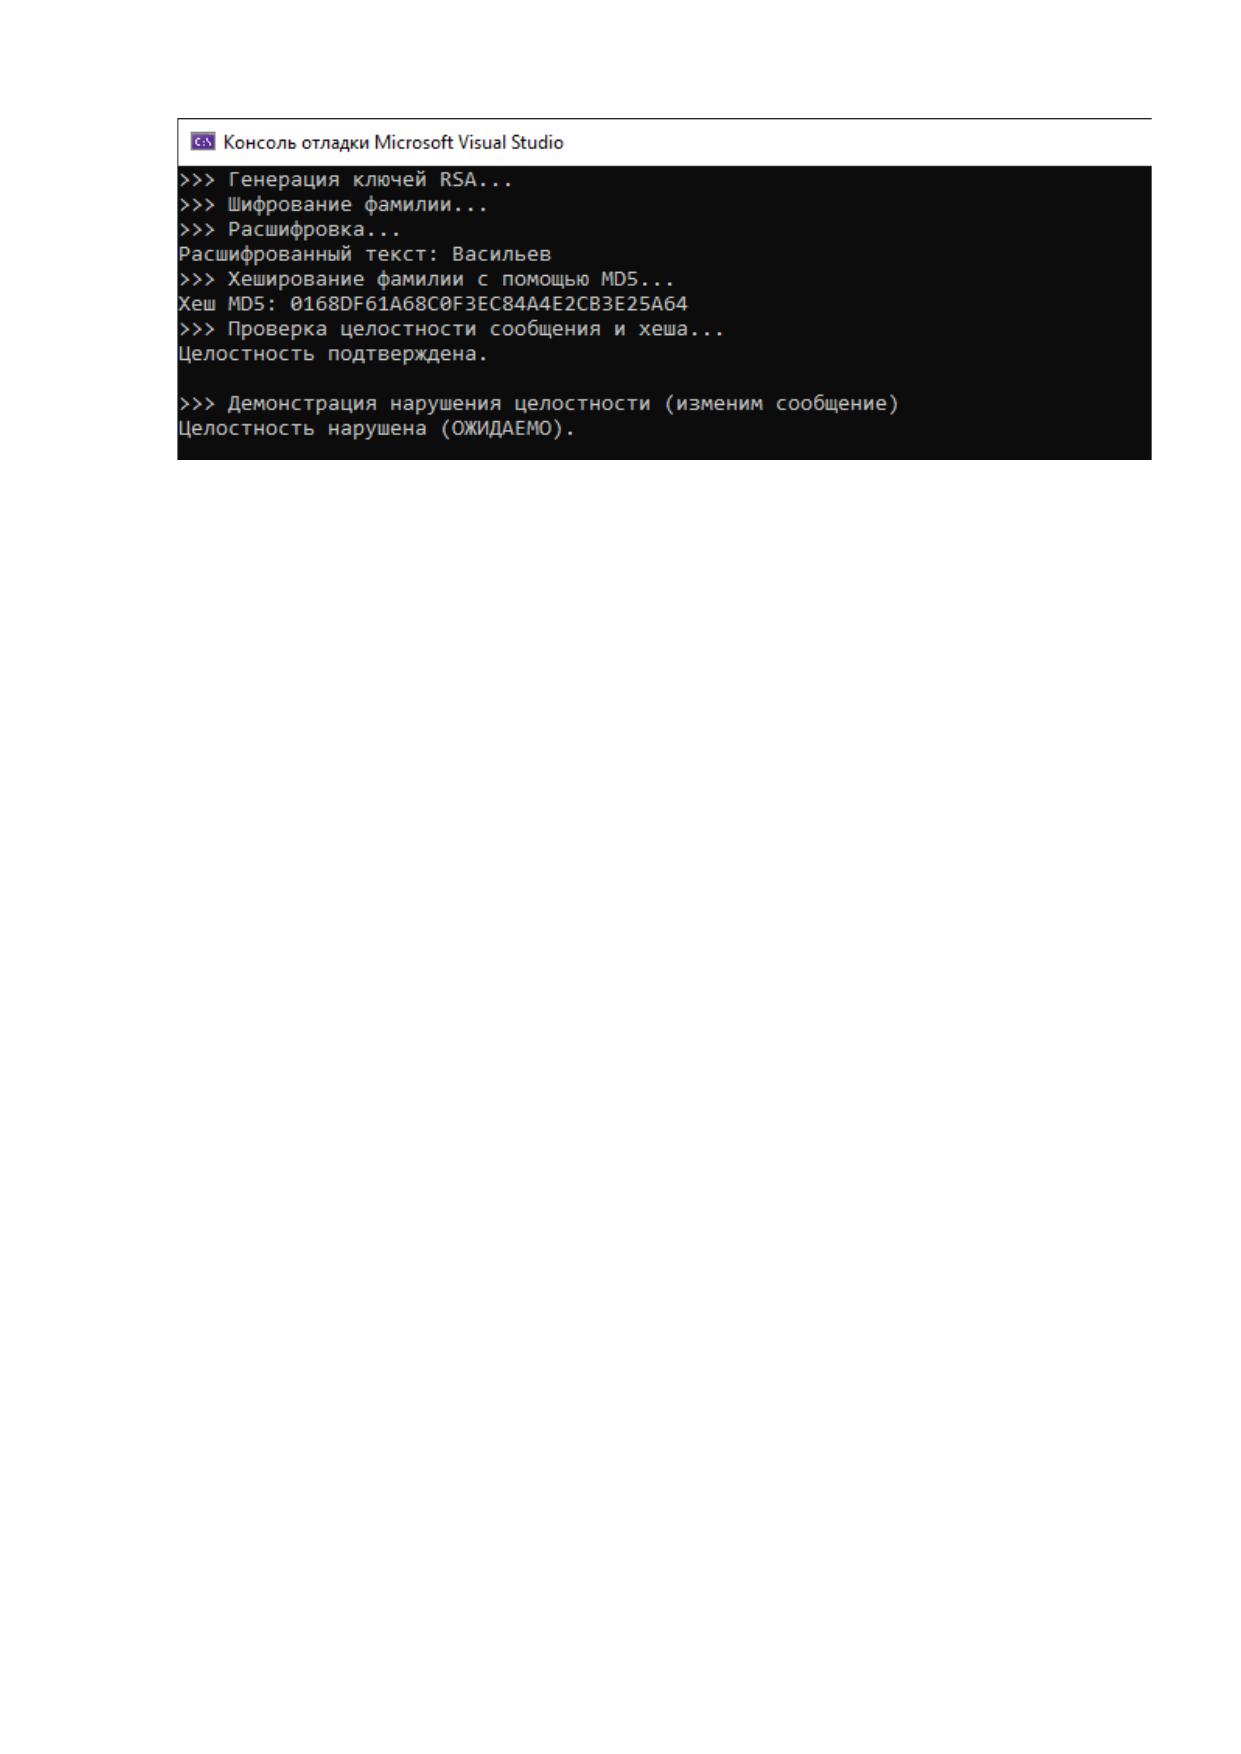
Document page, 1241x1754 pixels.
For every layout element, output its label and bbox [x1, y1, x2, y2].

picture [177, 118, 1152, 460]
